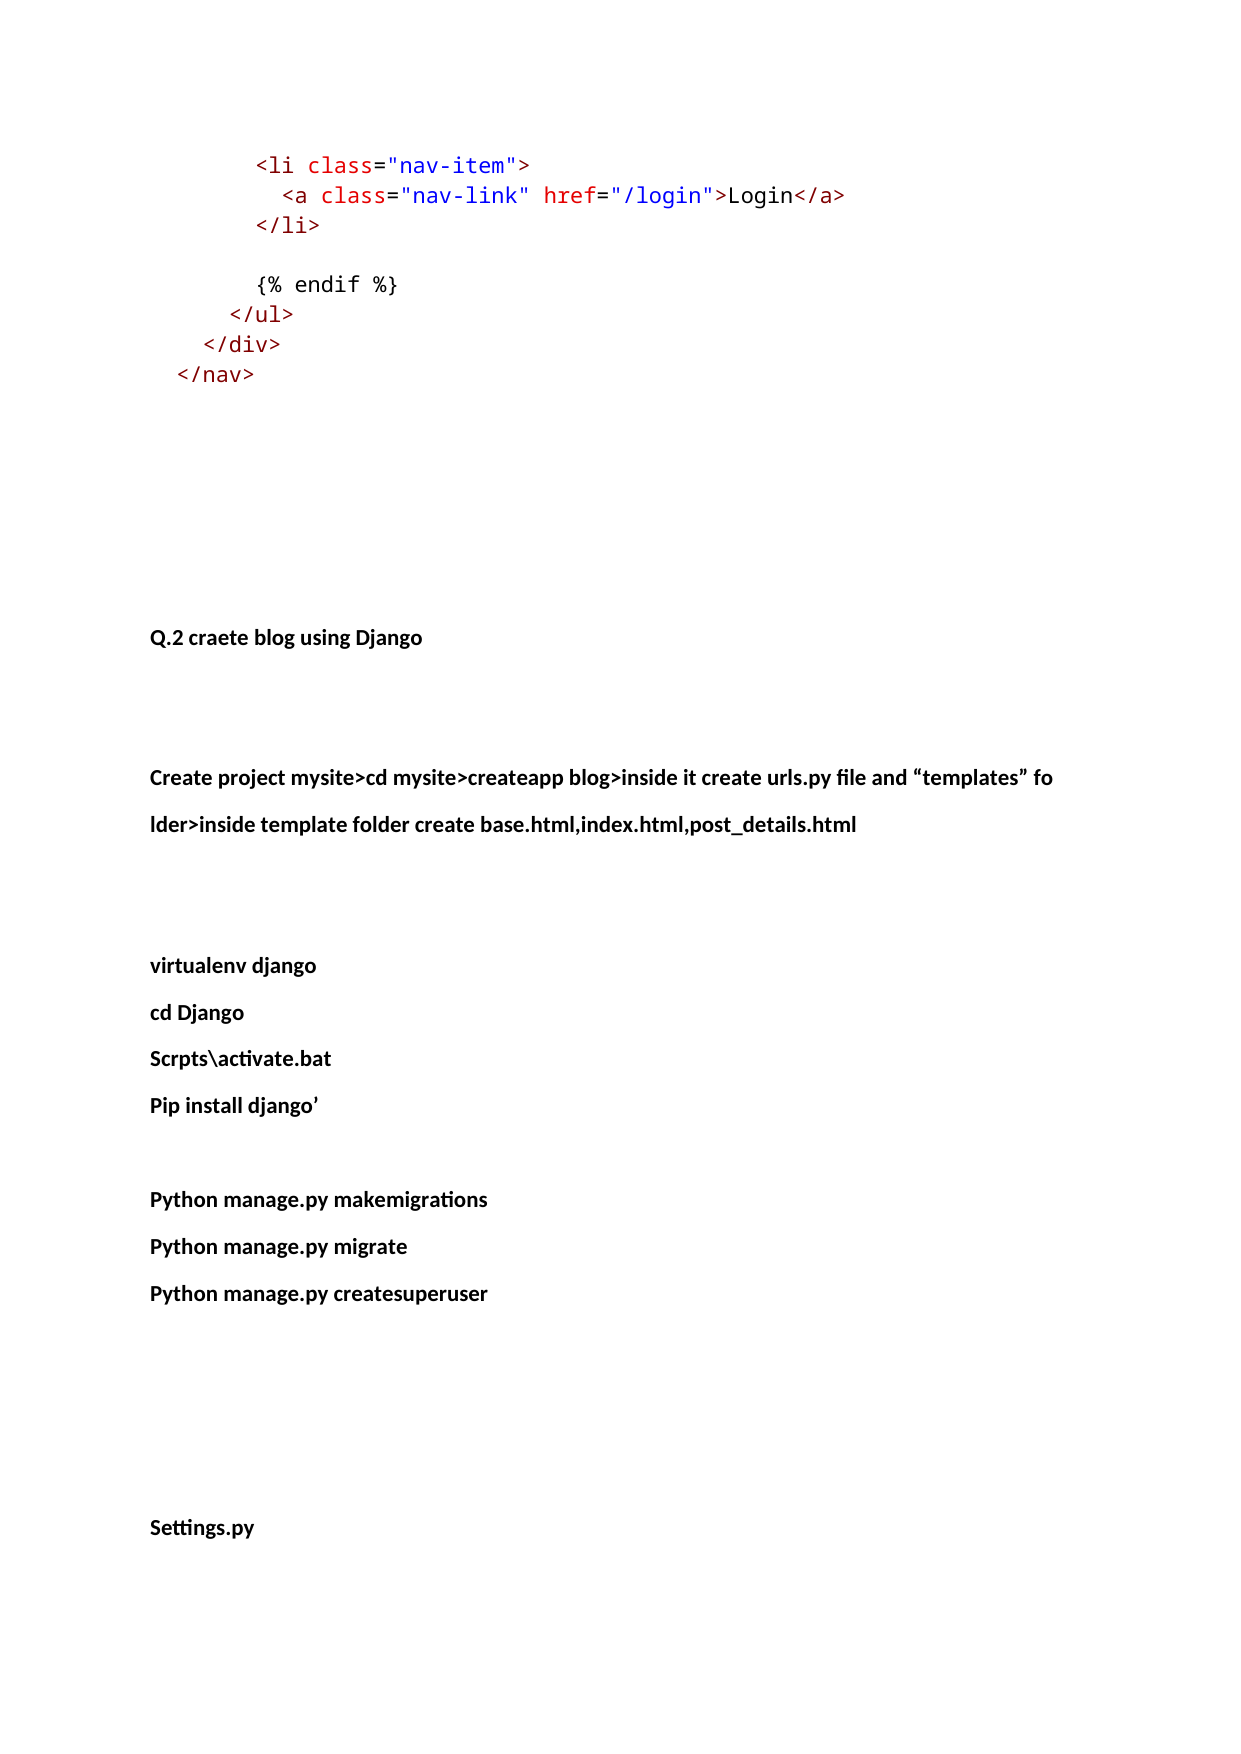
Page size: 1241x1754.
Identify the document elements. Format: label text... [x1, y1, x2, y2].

text Python manage.py createsuperuser [150, 1279, 1090, 1307]
text Python manage.py migrate [150, 1232, 1090, 1260]
text <li class="nav-item"> [150, 150, 1090, 180]
text </li> [150, 209, 1090, 239]
text Python manage.py makemigrations [150, 1185, 1090, 1213]
text {% endif %} [150, 269, 1090, 299]
text </div> [150, 329, 1090, 358]
text </nav> [150, 358, 1090, 388]
text cd Django [150, 998, 1090, 1026]
text Create project mysite>cd mysite>createapp blog>inside it create urls.py file and “templates” fo [150, 763, 1090, 791]
text <a class="nav-link" href="/login">Login</a> [150, 180, 1090, 209]
text </ul> [150, 299, 1090, 329]
text Scrpts\activate.bat [150, 1044, 1090, 1073]
text Settings.py [150, 1513, 1090, 1541]
text lder>inside template folder create base.html,index.html,post_details.html [150, 810, 1090, 838]
text virtualenv django [150, 951, 1090, 979]
text Q.2 craete blog using Django [150, 623, 1090, 651]
text Pip install django’ [150, 1091, 1090, 1119]
